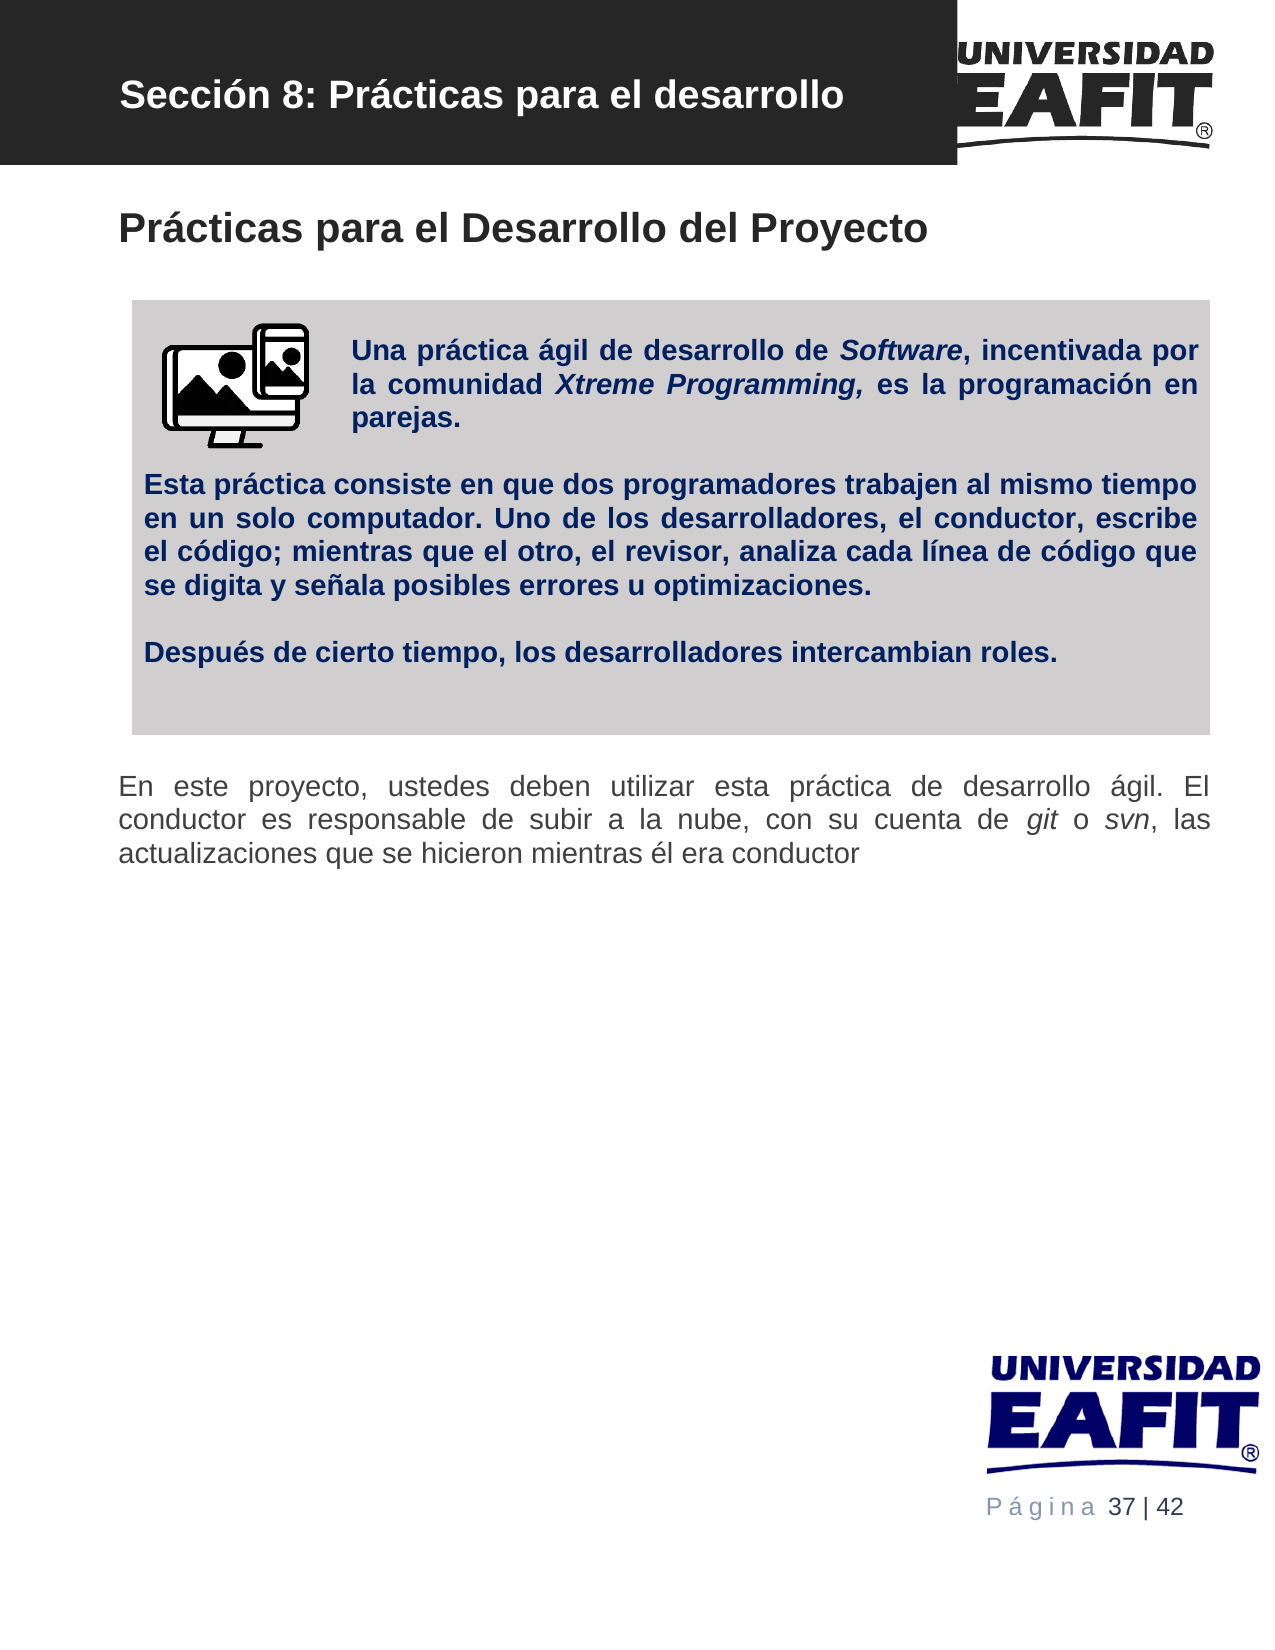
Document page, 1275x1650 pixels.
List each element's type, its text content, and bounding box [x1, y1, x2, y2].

text En este proyecto, ustedes deben utilizar esta práctica de desarrollo ágil. El conductor es responsable de subir a la nube, con su cuenta de git o svn, las actualizaciones que se hicieron mientras él era conductor [118, 769, 1211, 869]
table_header Una práctica ágil de desarrollo de Software, incentivada por la comunidad Xtreme Programming, es la programación en parejas. Esta práctica consiste en que dos programadores trabajen al mismo tiempo en un solo computador. Uno de los desarrolladores, el conductor, escribe el código; mientras que el otro, el revisor, analiza cada línea de código que se digita y señala posibles errores u optimizaciones. Después de cierto tiempo, los desarrolladores intercambian roles. [132, 300, 1210, 735]
text Prácticas para el Desarrollo del Proyecto [118, 204, 1211, 252]
picture [986, 1354, 1275, 1478]
picture [137, 312, 333, 459]
picture [0, 0, 1219, 165]
